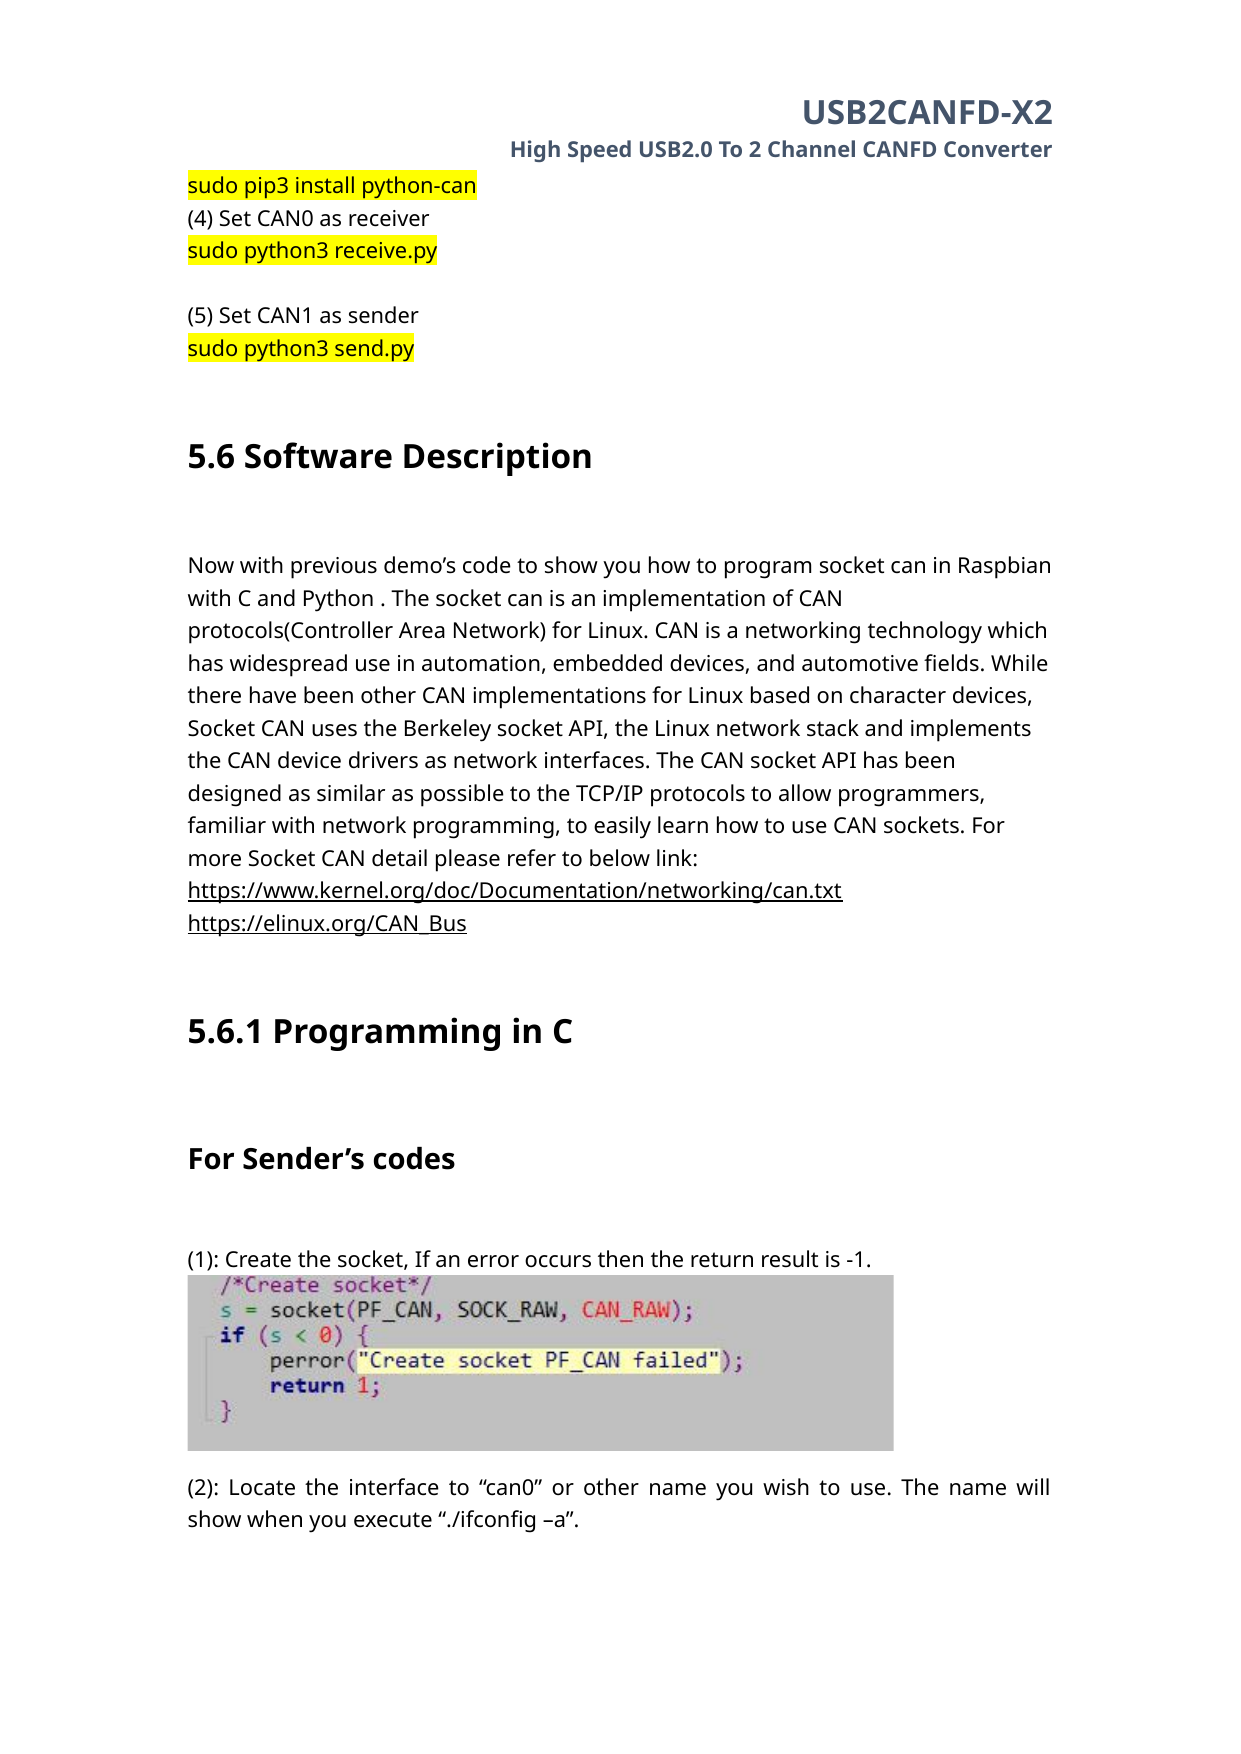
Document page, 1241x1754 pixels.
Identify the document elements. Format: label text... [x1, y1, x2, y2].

picture [187, 1275, 894, 1451]
subtitle For Sender’s codes [187, 1126, 1053, 1191]
text Now with previous demo’s code to show you how to program socket can in Raspbian with C and Python . The socket can is an implementation of CAN protocols(Controller Area Network) for Linux. CAN is a networking technology which has widespread use in automation, embedded devices, and automotive fields. While there have been other CAN implementations for Linux based on character devices, Socket CAN uses the Berkeley socket API, the Linux network stack and implements the CAN device drivers as network interfaces. The CAN socket API has been designed as similar as possible to the TCP/IP protocols to allow programmers, familiar with network programming, to easily learn how to use CAN sockets. For more Socket CAN detail please refer to below link: https://www.kernel.org/doc/Documentation/networking/can.txt [187, 549, 1053, 906]
text sudo python3 send.py [187, 331, 1053, 364]
subtitle 5.6 Software Description [187, 423, 1053, 488]
text sudo pip3 install python-can [187, 169, 1053, 201]
text (1): Create the socket, If an error occurs then the return result is -1. [187, 1243, 1053, 1275]
subtitle 5.6.1 Programming in C [187, 998, 1053, 1063]
text sudo python3 receive.py [187, 234, 1053, 266]
text (4) Set CAN0 as receiver [187, 201, 1053, 234]
text (5) Set CAN1 as sender [187, 299, 1053, 331]
text (2): Locate the interface to “can0” or other name you wish to use. The name will show when you execute “./ifconfig –a”. [187, 1470, 1053, 1535]
text https://elinux.org/CAN_Bus [187, 906, 1053, 939]
